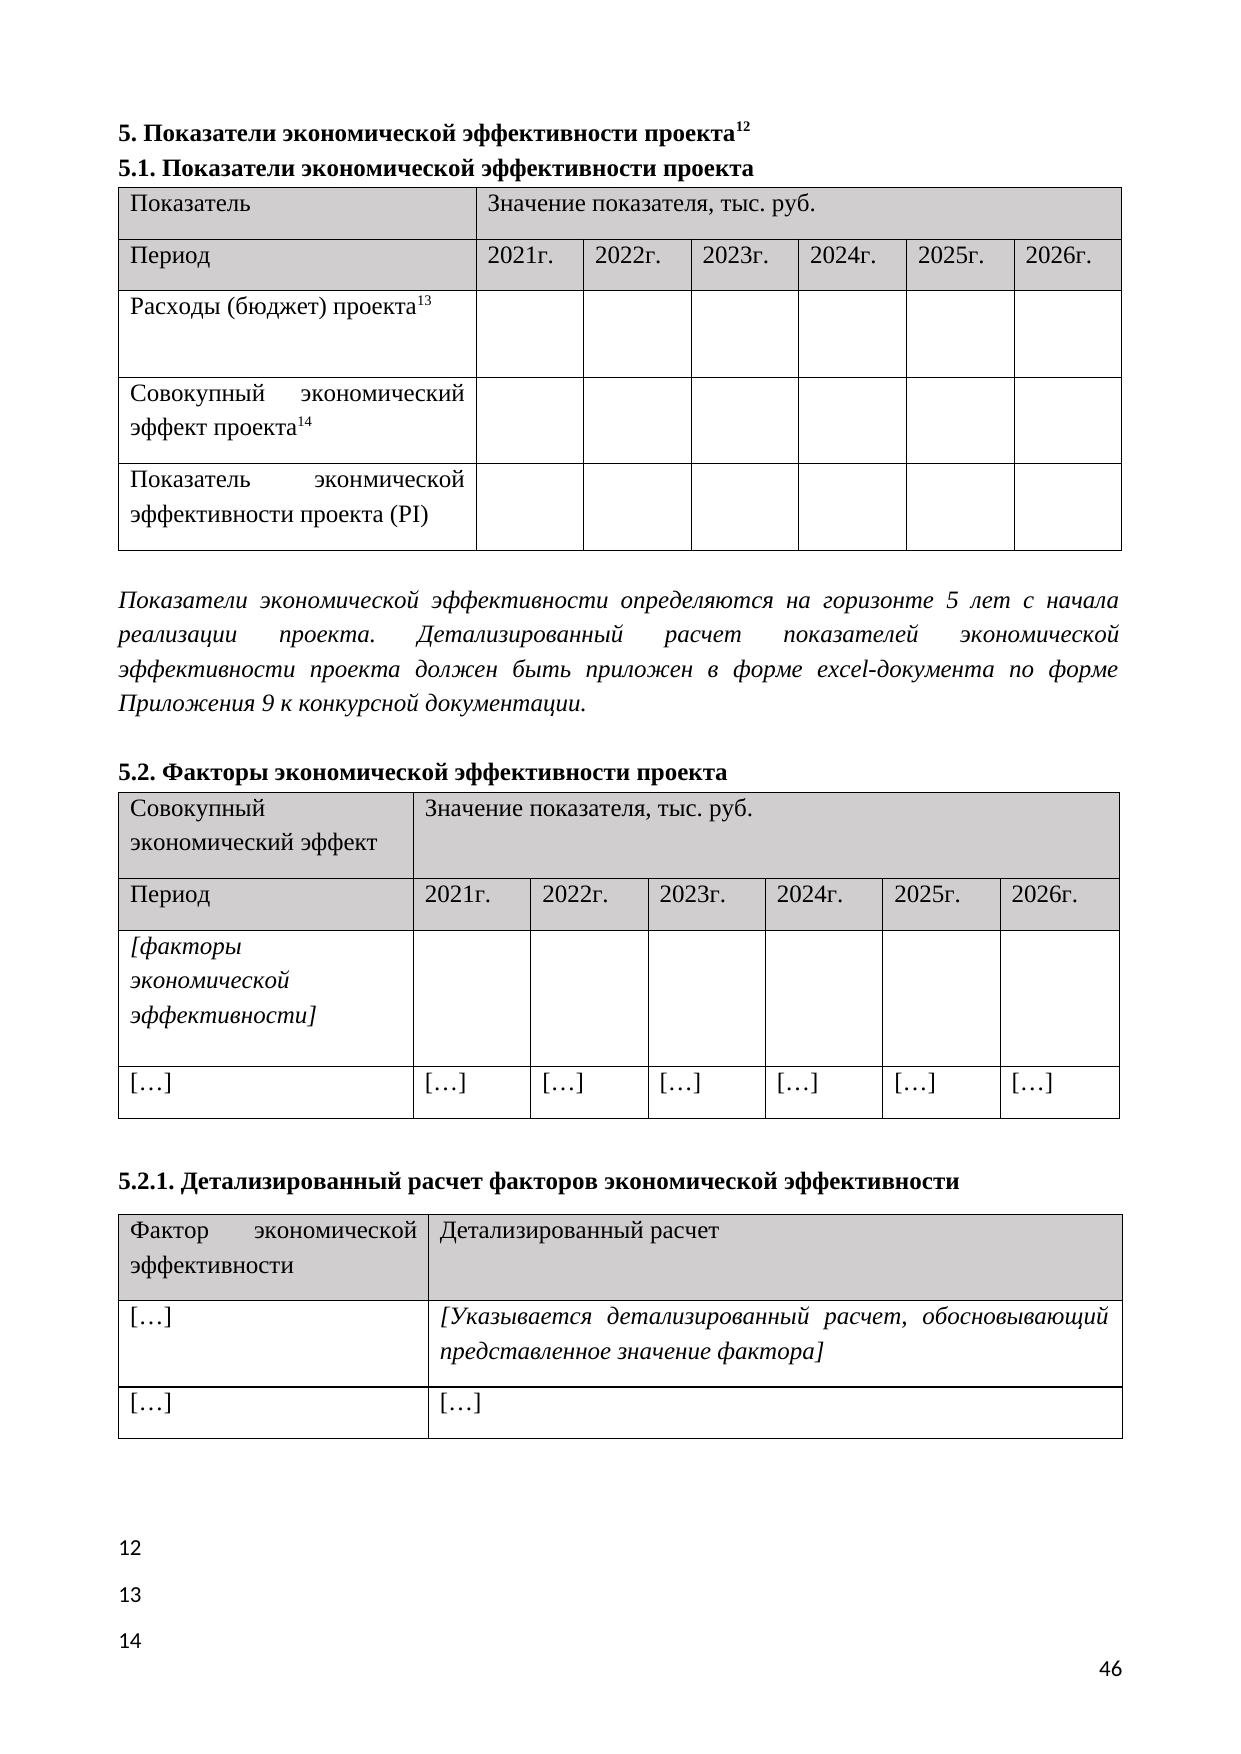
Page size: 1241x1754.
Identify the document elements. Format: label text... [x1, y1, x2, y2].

table_cell [1001, 931, 1119, 1066]
table_cell [584, 464, 691, 549]
table_cell […] [429, 1388, 1122, 1438]
table_cell [799, 291, 906, 377]
table_header Детализированный расчет [429, 1215, 1122, 1300]
table_cell 2021г. [477, 240, 583, 290]
table_cell 2025г. [883, 879, 1000, 930]
text 5.2.1. Детализированный расчет факторов экономической эффективности [118, 1166, 1122, 1195]
table_cell [477, 464, 583, 549]
table_cell [692, 464, 798, 549]
table_cell 2023г. [649, 879, 765, 930]
table_cell […] [119, 1301, 428, 1386]
table_cell [799, 464, 906, 549]
table_header Значение показателя, тыс. руб. [414, 793, 1119, 878]
table_cell 2026г. [1001, 879, 1119, 930]
table_cell [692, 291, 798, 377]
table_header Совокупный экономический эффект [119, 793, 413, 878]
table_cell [Указывается детализированный расчет, обосновывающий представленное значение фактора] [429, 1301, 1122, 1386]
table_cell [477, 291, 583, 377]
table_cell […] [531, 1067, 648, 1118]
table_cell […] [649, 1067, 765, 1118]
table_cell [907, 464, 1014, 549]
table_cell [531, 931, 648, 1066]
table_cell […] [883, 1067, 1000, 1118]
table_cell 2025г. [907, 240, 1014, 290]
table_cell [649, 931, 765, 1066]
table_cell [907, 378, 1014, 463]
table_cell [799, 378, 906, 463]
text 5. Показатели экономической эффективности проекта [118, 118, 1122, 147]
table_cell 2022г. [584, 240, 691, 290]
table_cell 2021г. [414, 879, 530, 930]
table_cell 2024г. [799, 240, 906, 290]
table_cell […] [414, 1067, 530, 1118]
table_cell 2024г. [766, 879, 882, 930]
table_header Фактор экономической эффективности [119, 1215, 428, 1300]
table_cell Период [119, 879, 413, 930]
table_cell [584, 378, 691, 463]
table_header Показатель [119, 188, 476, 239]
table_cell Показатель эконмической эффективности проекта (PI) [119, 464, 476, 549]
table_cell [907, 291, 1014, 377]
table_cell […] [119, 1388, 428, 1438]
table_cell […] [119, 1067, 413, 1118]
table_cell [477, 378, 583, 463]
table_cell [1015, 464, 1121, 549]
text 5.1. Показатели экономической эффективности проекта [118, 153, 1122, 181]
table_cell 2023г. [692, 240, 798, 290]
table_cell Расходы (бюджет) проекта [119, 291, 476, 377]
table_cell [факторы экономической эффективности] [119, 931, 413, 1066]
table_cell [692, 378, 798, 463]
text Показатели экономической эффективности определяются на горизонте 5 лет с начала реализации проекта. Детализированный расчет показателей экономической эффективности проекта должен быть приложен в форме excel-документа по форме Приложения 9 к конкурсной документации. [118, 585, 1122, 717]
table_cell 2022г. [531, 879, 648, 930]
text 5.2. Факторы экономической эффективности проекта [118, 757, 1122, 786]
table_cell [1015, 291, 1121, 377]
table_cell Период [119, 240, 476, 290]
table_header Значение показателя, тыс. руб. [477, 188, 1121, 239]
table_cell [584, 291, 691, 377]
table_cell [414, 931, 530, 1066]
table_cell 2026г. [1015, 240, 1121, 290]
table_cell […] [766, 1067, 882, 1118]
table_cell [1015, 378, 1121, 463]
table_cell [883, 931, 1000, 1066]
table_cell [766, 931, 882, 1066]
table_cell […] [1001, 1067, 1119, 1118]
table_cell Совокупный экономический эффект проекта [119, 378, 476, 463]
